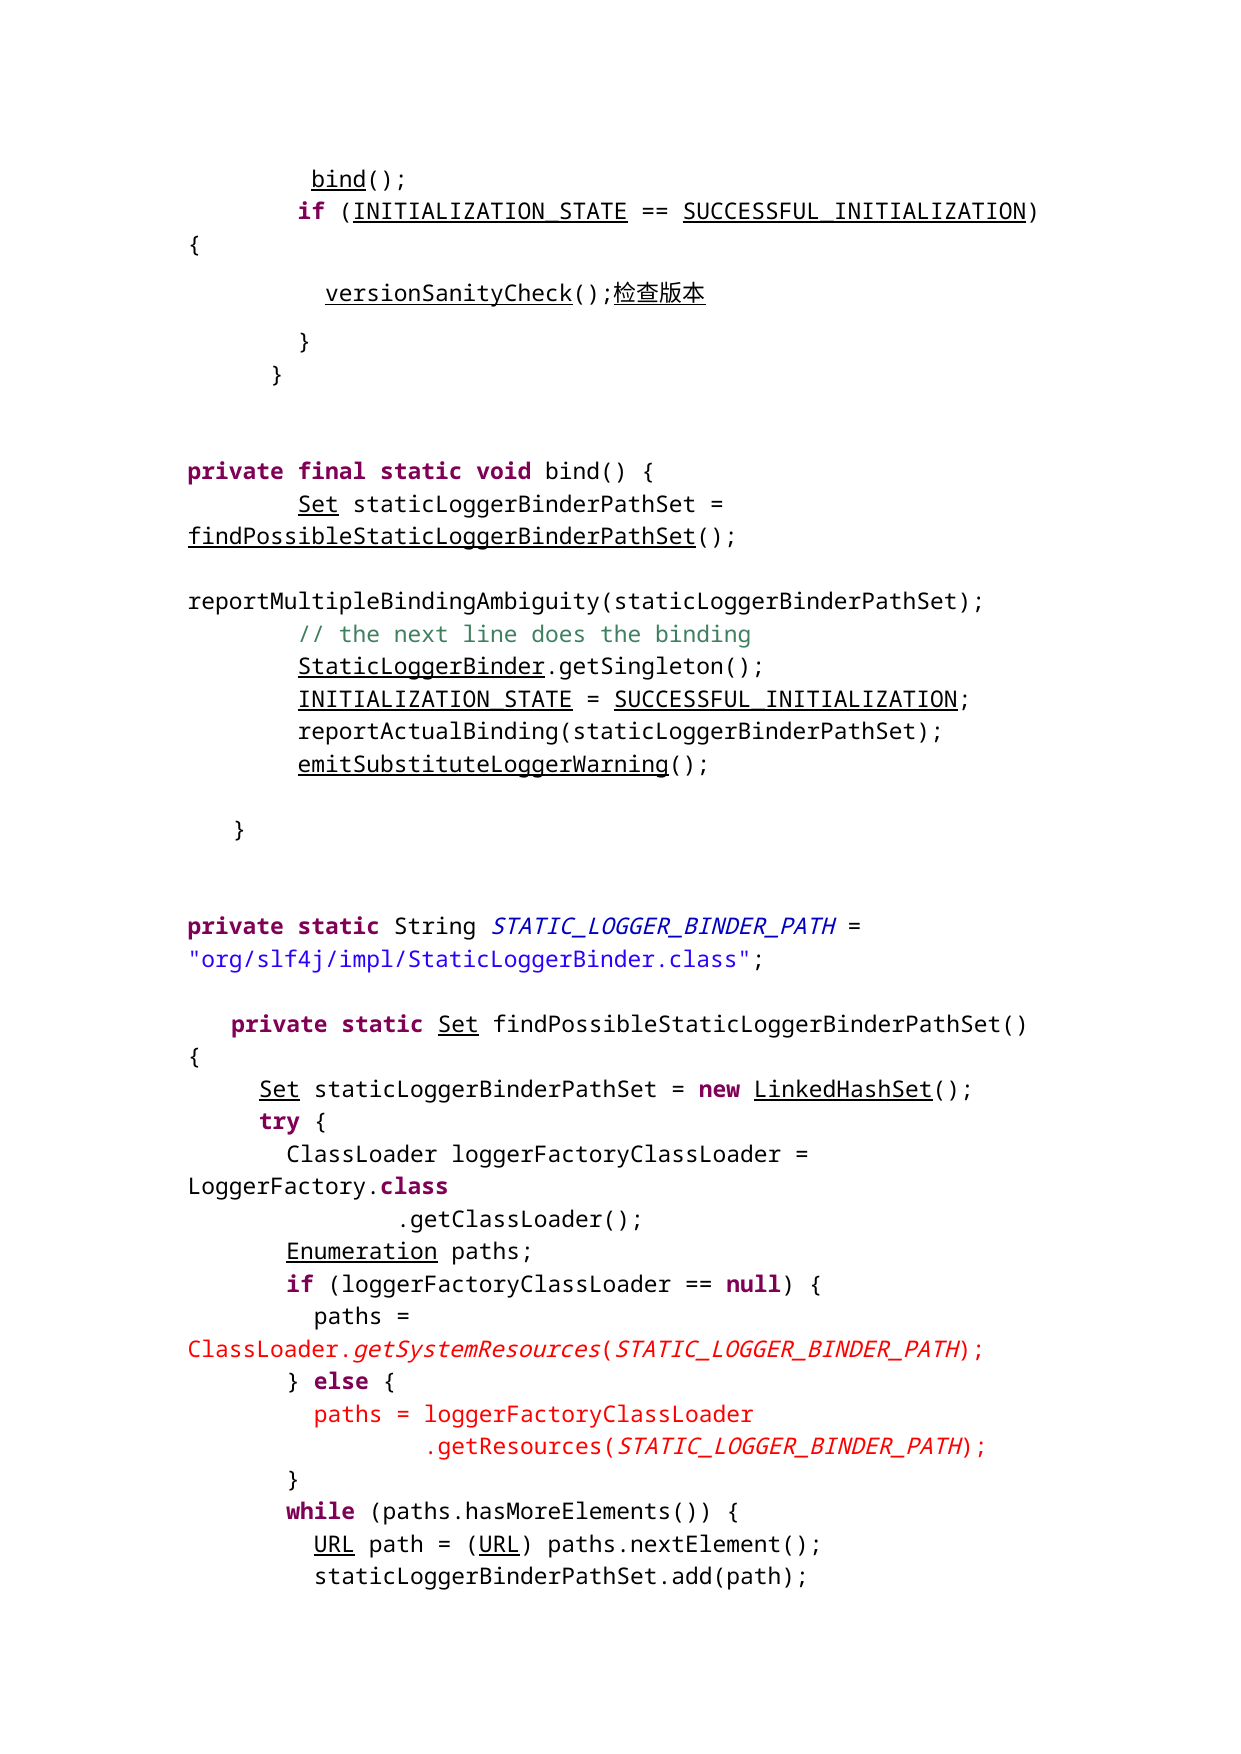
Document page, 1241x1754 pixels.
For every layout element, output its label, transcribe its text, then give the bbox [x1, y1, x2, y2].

text INITIALIZATION_STATE = SUCCESSFUL_INITIALIZATION; [187, 682, 1053, 714]
text } else { [187, 1364, 1053, 1397]
text while (paths.hasMoreElements()) { [187, 1494, 1053, 1527]
text // the next line does the binding [187, 617, 1053, 649]
text URL path = (URL) paths.nextElement(); [187, 1527, 1053, 1559]
text private static Set findPossibleStaticLoggerBinderPathSet() { [187, 1007, 1053, 1072]
text Set staticLoggerBinderPathSet = new LinkedHashSet(); [187, 1072, 1053, 1104]
text paths = ClassLoader.getSystemResources(STATIC_LOGGER_BINDER_PATH); [187, 1299, 1053, 1364]
text Enumeration paths; [187, 1234, 1053, 1267]
text paths = loggerFactoryClassLoader [187, 1397, 1053, 1429]
text versionSanityCheck();检查版本 [187, 259, 1053, 324]
text reportMultipleBindingAmbiguity(staticLoggerBinderPathSet); [187, 552, 1053, 617]
text StaticLoggerBinder.getSingleton(); [187, 649, 1053, 682]
text private final static void bind() { [187, 454, 1053, 487]
text if (INITIALIZATION_STATE == SUCCESSFUL_INITIALIZATION) { [187, 194, 1053, 259]
text if (loggerFactoryClassLoader == null) { [187, 1267, 1053, 1299]
text emitSubstituteLoggerWarning(); [187, 747, 1053, 779]
text } [187, 1462, 1053, 1494]
text .getClassLoader(); [187, 1202, 1053, 1234]
text } [187, 812, 1053, 844]
text Set staticLoggerBinderPathSet = findPossibleStaticLoggerBinderPathSet(); [187, 487, 1053, 552]
text staticLoggerBinderPathSet.add(path); [187, 1559, 1053, 1592]
text ClassLoader loggerFactoryClassLoader = LoggerFactory.class [187, 1137, 1053, 1202]
text } [187, 324, 1053, 357]
text reportActualBinding(staticLoggerBinderPathSet); [187, 714, 1053, 747]
text } [187, 357, 1053, 389]
text .getResources(STATIC_LOGGER_BINDER_PATH); [187, 1429, 1053, 1462]
text bind(); [187, 162, 1053, 194]
text private static String STATIC_LOGGER_BINDER_PATH = "org/slf4j/impl/StaticLoggerBinder.class"; [187, 909, 1053, 974]
text try { [187, 1104, 1053, 1137]
